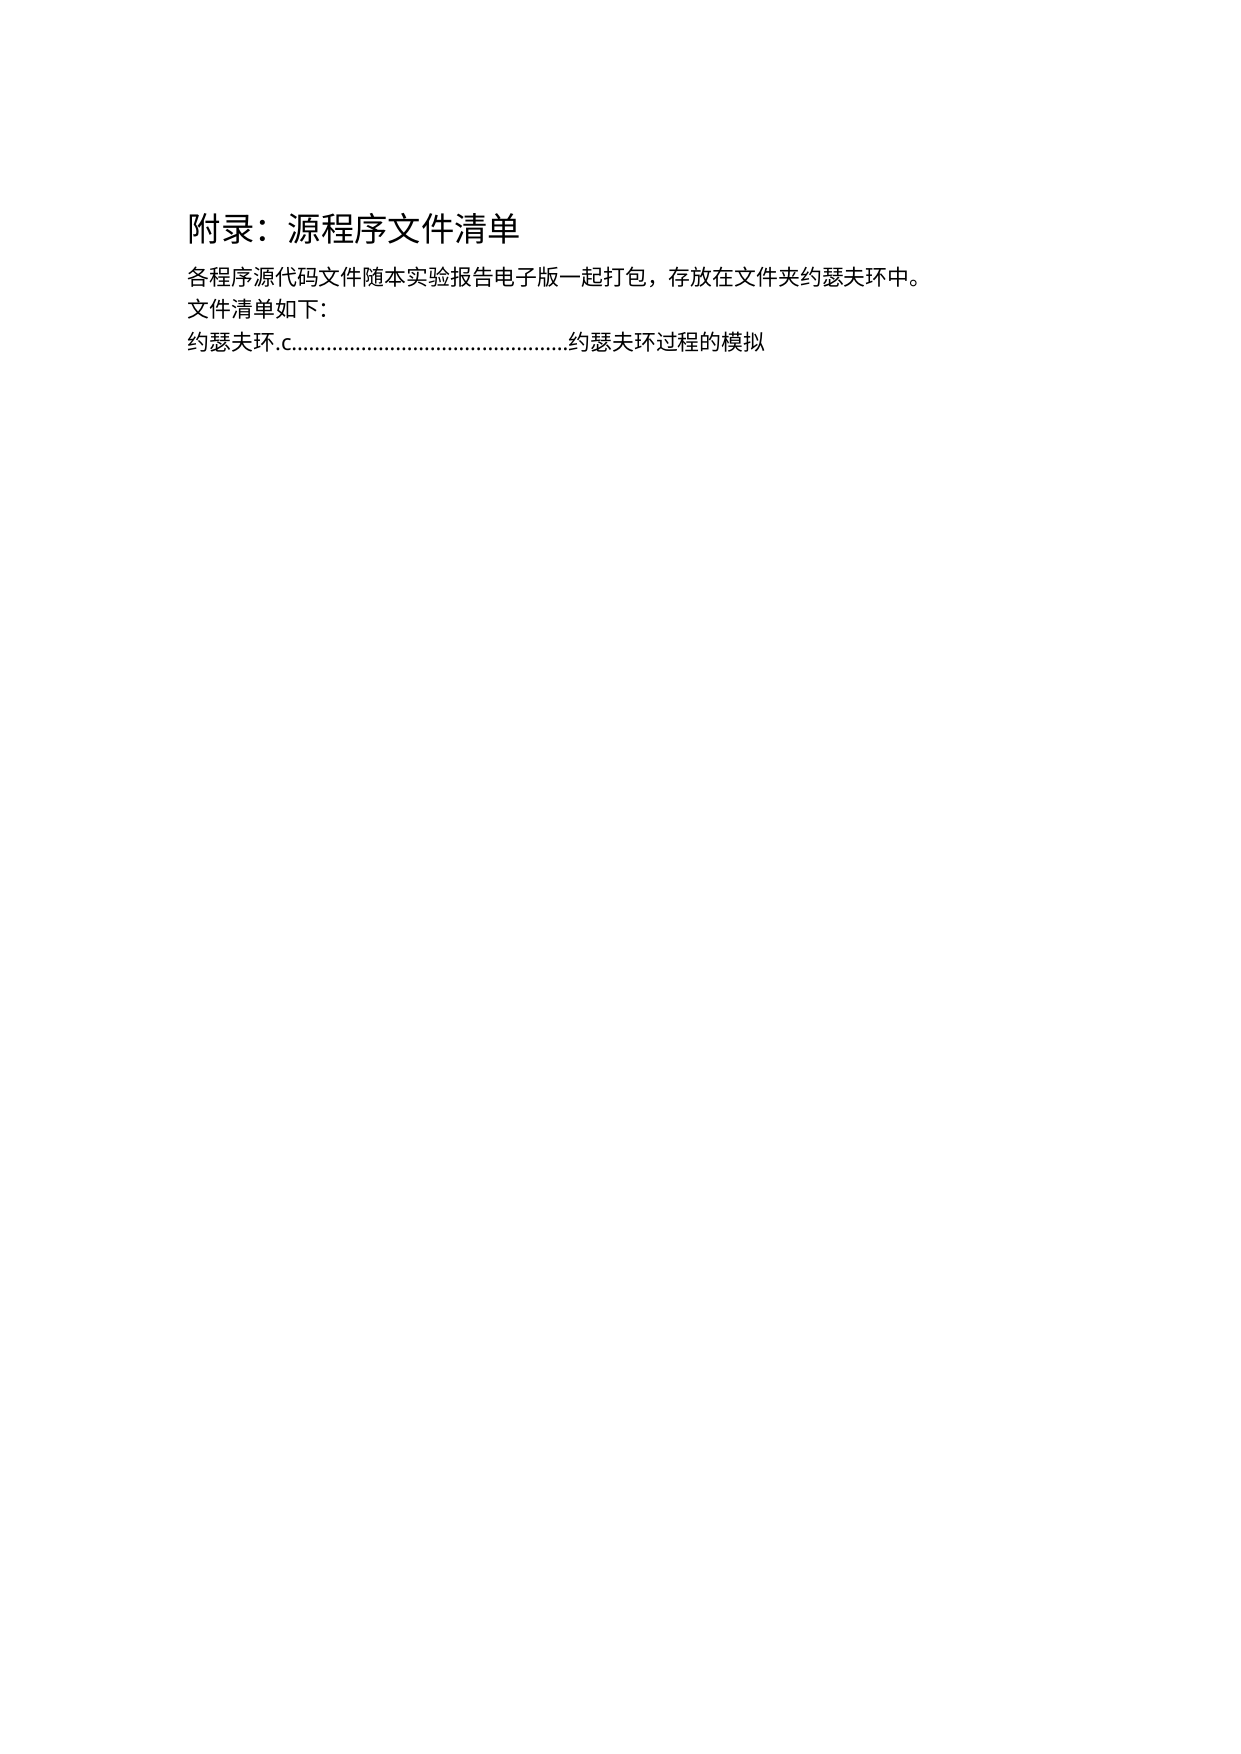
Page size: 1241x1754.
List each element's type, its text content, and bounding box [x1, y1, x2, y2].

text 文件清单如下： [187, 292, 1053, 324]
text 附录：源程序文件清单 [187, 194, 1053, 259]
text 约瑟夫环.c…………………………………………约瑟夫环过程的模拟 [187, 324, 1053, 357]
text 各程序源代码文件随本实验报告电子版一起打包，存放在文件夹约瑟夫环中。 [187, 259, 1053, 292]
